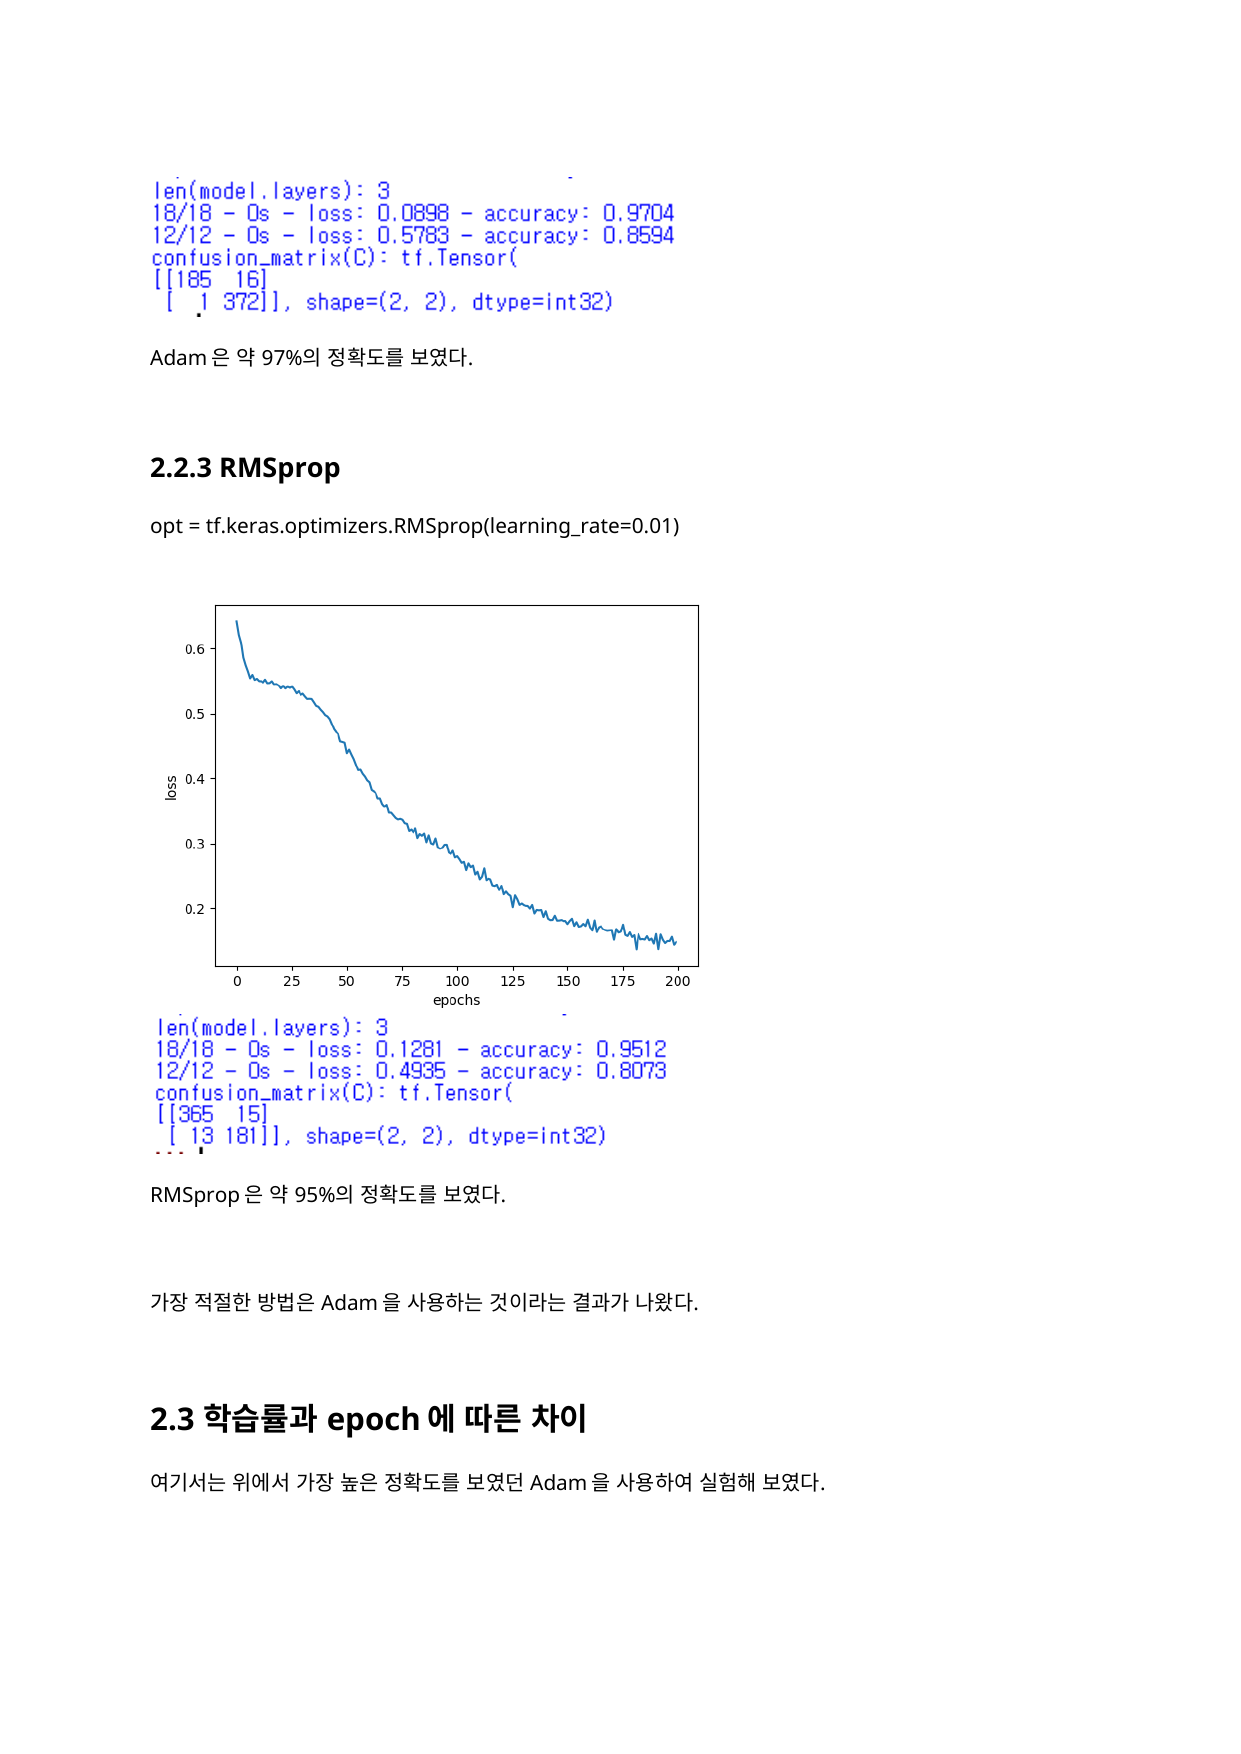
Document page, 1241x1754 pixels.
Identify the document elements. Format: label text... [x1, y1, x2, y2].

text 가장 적절한 방법은 Adam을 사용하는 것이라는 결과가 나왔다. [150, 1286, 1090, 1316]
picture [150, 1014, 698, 1154]
text opt = tf.keras.optimizers.RMSprop(learning_rate=0.01) [150, 511, 1090, 539]
text 2.2.3 RMSprop [150, 449, 1090, 486]
picture [150, 564, 714, 1011]
text Adam은 약 97%의 정확도를 보였다. [150, 341, 1090, 371]
text RMSprop은 약 95%의 정확도를 보였다. [150, 1178, 1090, 1208]
text 여기서는 위에서 가장 높은 정확도를 보였던 Adam을 사용하여 실험해 보였다. [150, 1466, 1090, 1496]
text 2.3 학습률과 epoch에 따른 차이 [150, 1394, 1090, 1439]
picture [150, 177, 725, 317]
